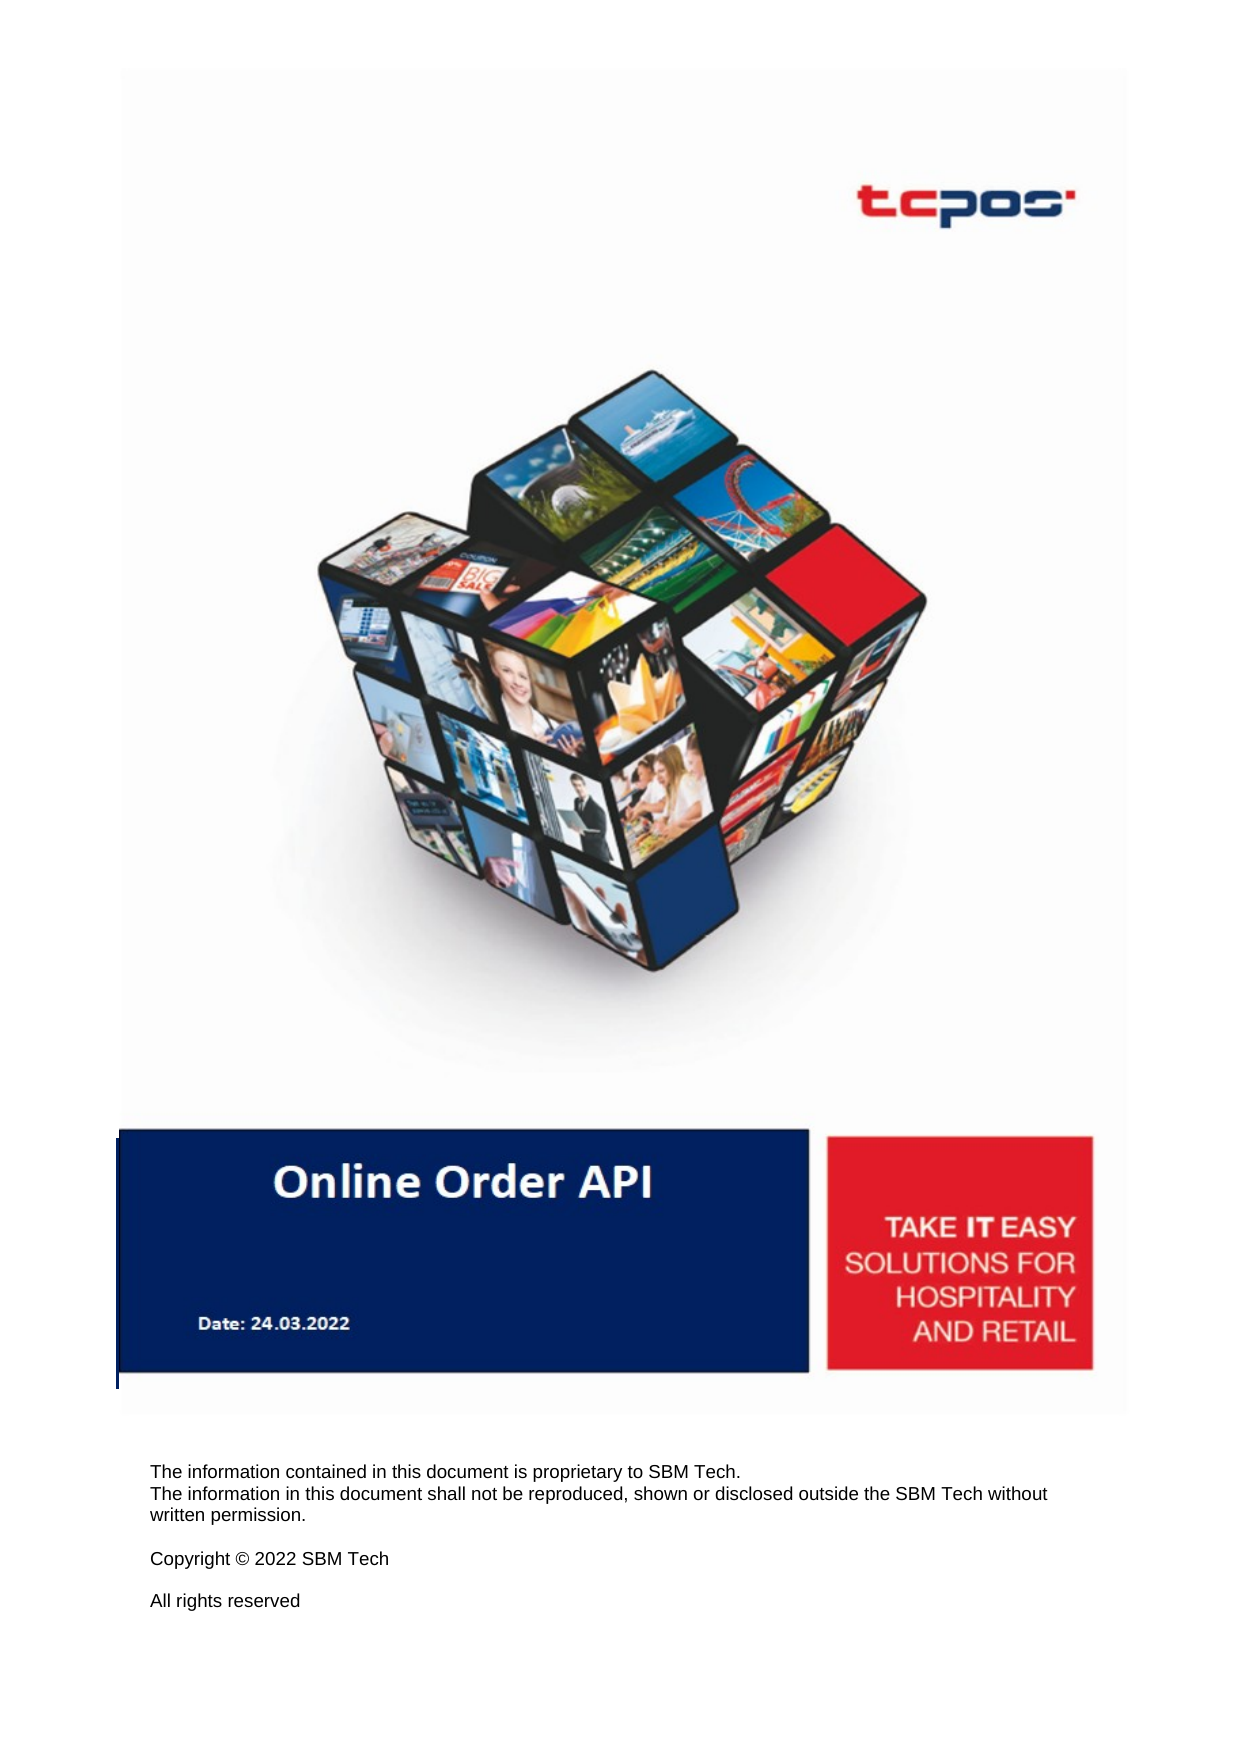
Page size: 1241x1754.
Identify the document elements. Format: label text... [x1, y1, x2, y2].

text Copyright © 2022 SBM Tech [150, 1547, 1146, 1569]
text All rights reserved [150, 1590, 1146, 1612]
text The information in this document shall not be reproduced, shown or disclosed outside the SBM Tech without written permission. [150, 1483, 1048, 1526]
text The information contained in this document is proprietary to SBM Tech. [150, 1461, 1146, 1483]
picture [119, 68, 1131, 1417]
